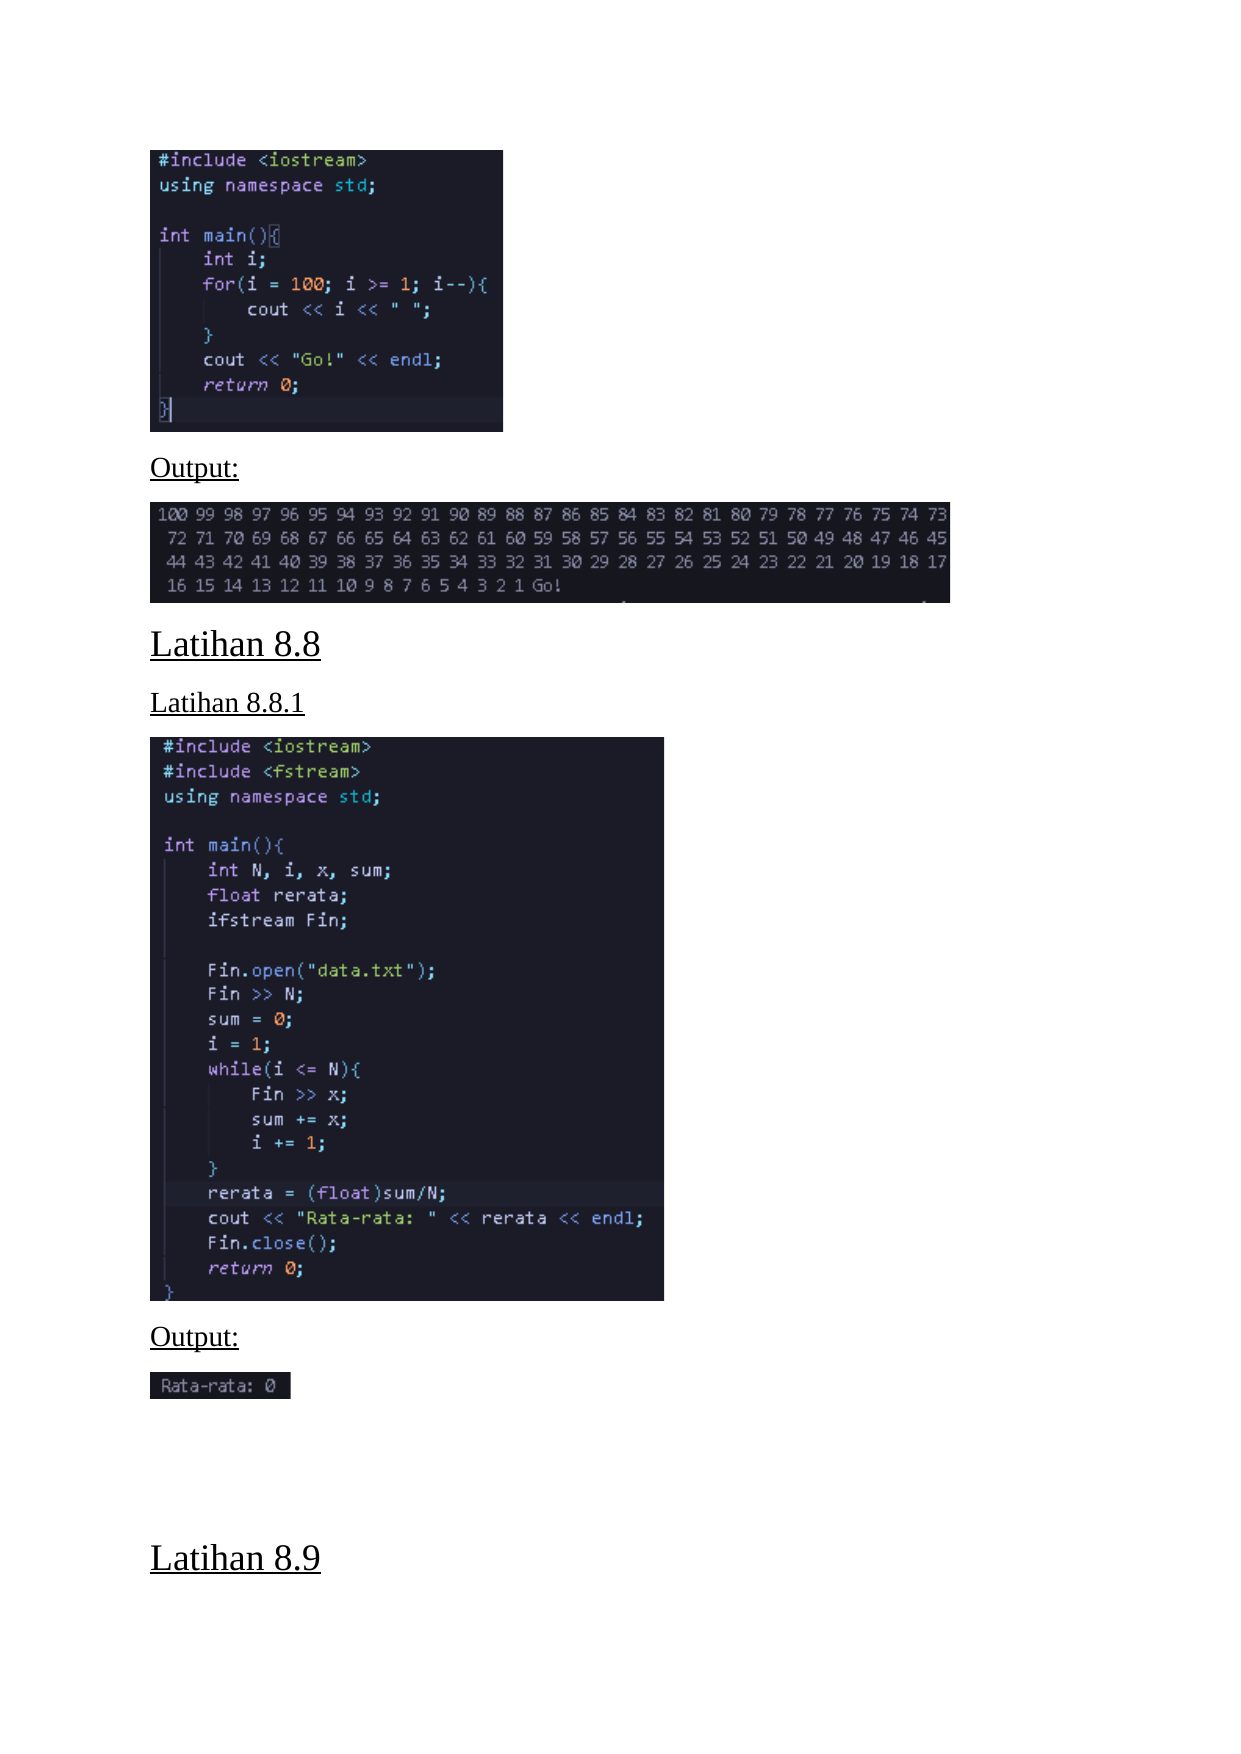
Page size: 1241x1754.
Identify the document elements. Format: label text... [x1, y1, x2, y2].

text Output: [150, 450, 1090, 484]
picture [150, 150, 504, 432]
text Latihan 8.9 [150, 1535, 1090, 1578]
text Latihan 8.8 [150, 622, 1090, 665]
picture [150, 502, 951, 603]
picture [150, 1372, 291, 1399]
text Output: [150, 1319, 1090, 1353]
picture [150, 737, 665, 1301]
text Latihan 8.8.1 [150, 685, 1090, 718]
